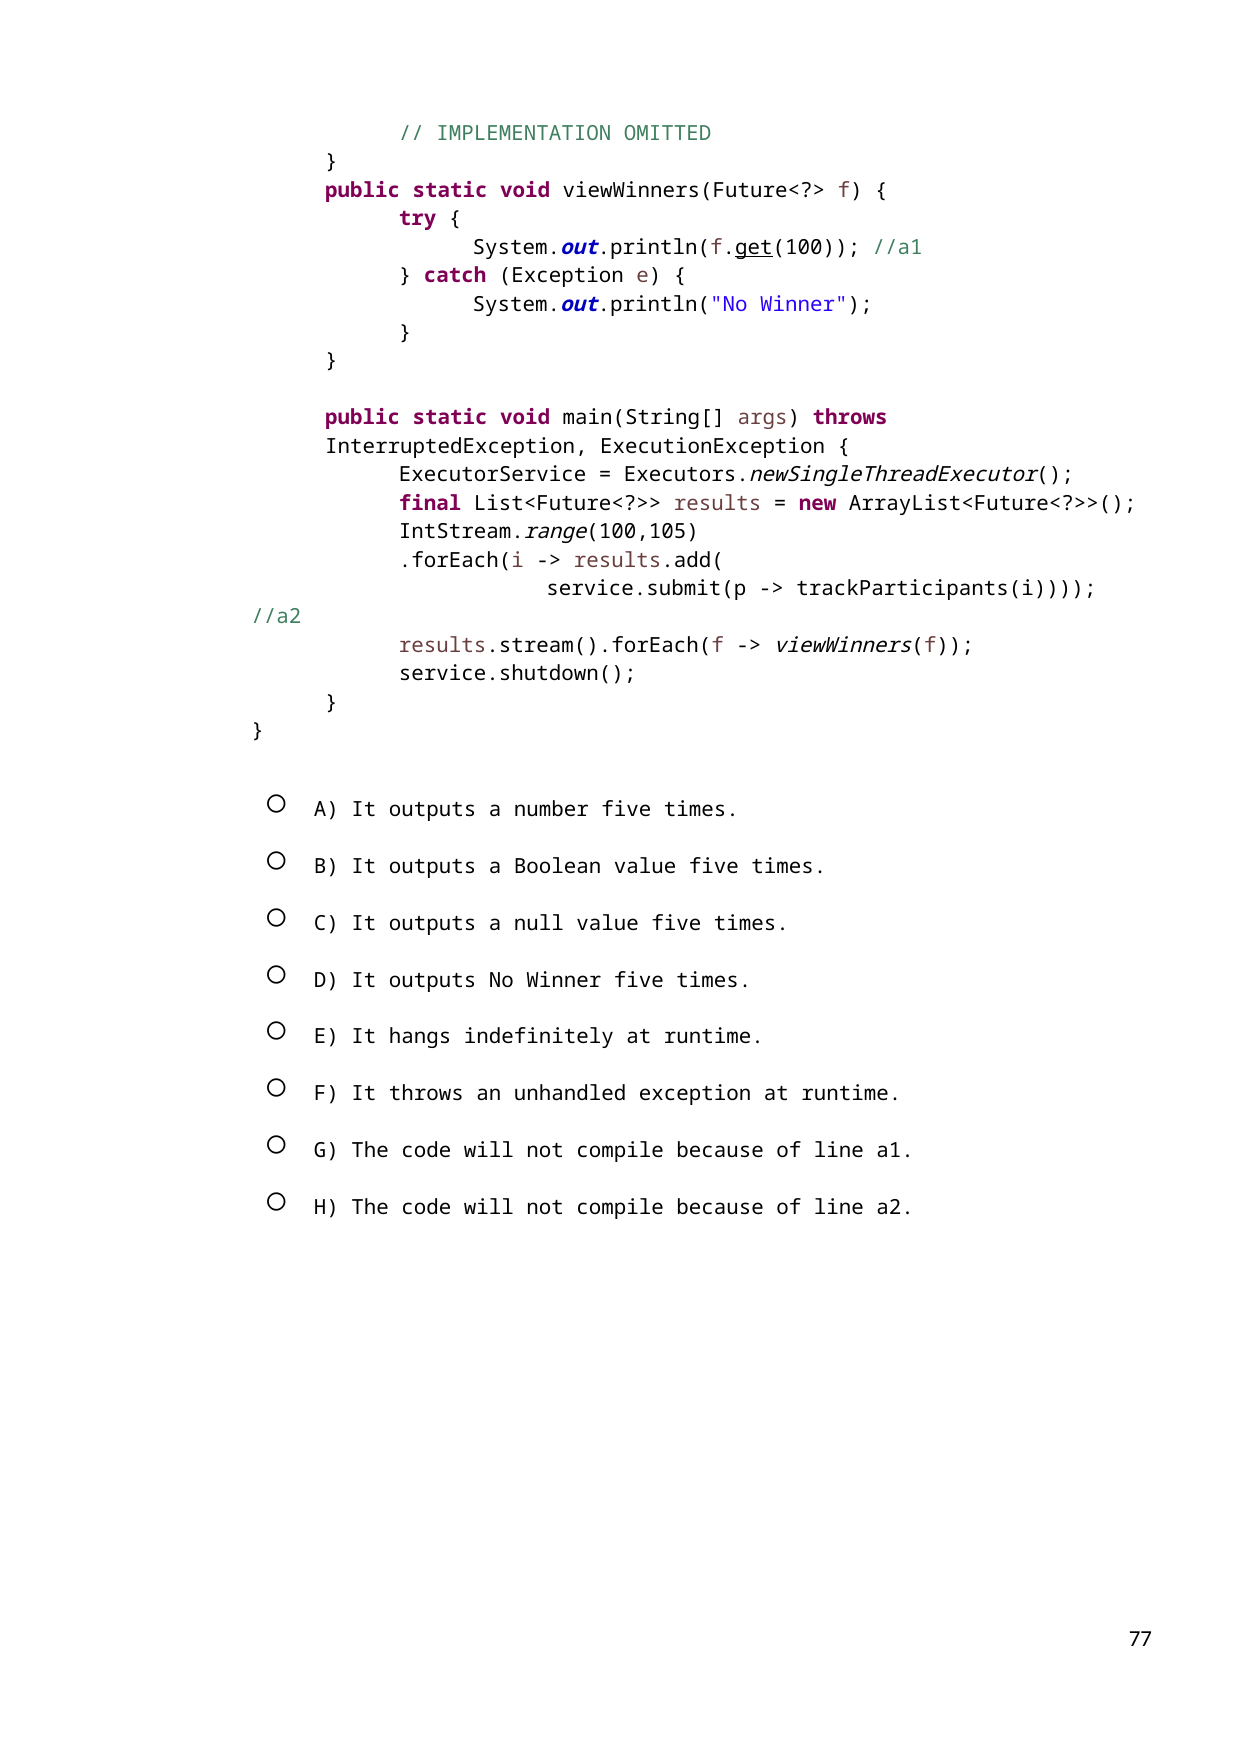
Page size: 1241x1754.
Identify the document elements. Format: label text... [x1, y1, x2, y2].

text System.out.println(f.get(100)); //a1 [251, 232, 1152, 260]
text } [251, 346, 1152, 374]
text service.shutdown(); [251, 658, 1152, 687]
text } [251, 687, 1152, 715]
text ○ B) It outputs a Boolean value five times. [251, 829, 1152, 886]
text try { [251, 203, 1152, 232]
text } [251, 715, 1152, 744]
text ○ G) The code will not compile because of line a1. [251, 1113, 1152, 1169]
text } catch (Exception e) { [251, 260, 1152, 289]
text } [251, 147, 1152, 175]
text ○ F) It throws an unhandled exception at runtime. [251, 1056, 1152, 1113]
text .forEach(i -> results.add( [251, 545, 1152, 573]
text ○ H) The code will not compile because of line a2. [251, 1169, 1152, 1226]
text ○ C) It outputs a null value five times. [251, 886, 1152, 942]
text results.stream().forEach(f -> viewWinners(f)); [251, 630, 1152, 658]
text service.submit(p -> trackParticipants(i)))); //a2 [251, 573, 1152, 630]
text public static void main(String[] args) throws InterruptedException, ExecutionException { [325, 402, 1152, 459]
text final List<Future<?>> results = new ArrayList<Future<?>>(); [251, 488, 1152, 516]
text // IMPLEMENTATION OMITTED [251, 118, 1152, 147]
text } [251, 317, 1152, 346]
text ○ D) It outputs No Winner five times. [251, 942, 1152, 999]
text IntStream.range(100,105) [251, 516, 1152, 545]
text ○ E) It hangs indefinitely at runtime. [251, 999, 1152, 1056]
text System.out.println("No Winner"); [251, 289, 1152, 317]
text ○ A) It outputs a number five times. [251, 772, 1152, 829]
text public static void viewWinners(Future<?> f) { [251, 175, 1152, 203]
text ExecutorService = Executors.newSingleThreadExecutor(); [251, 459, 1152, 488]
